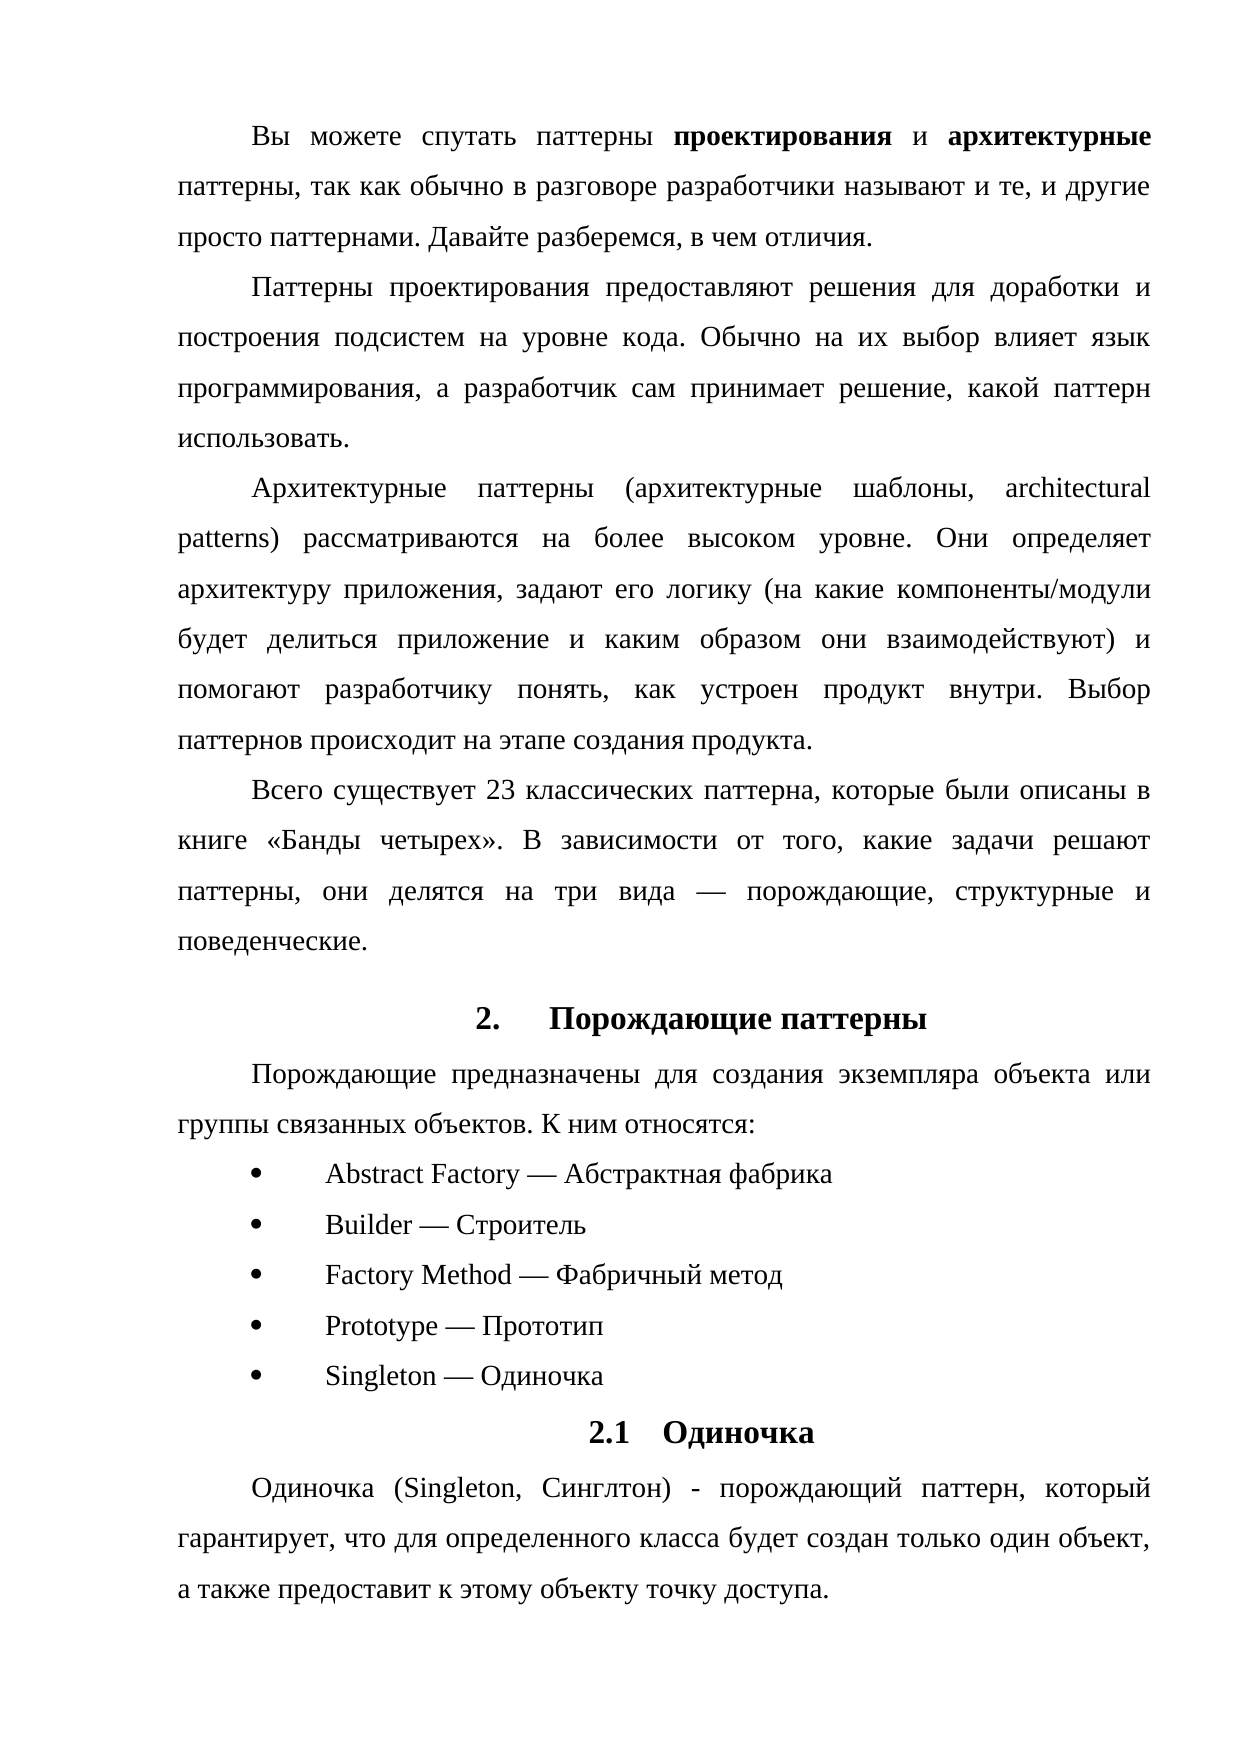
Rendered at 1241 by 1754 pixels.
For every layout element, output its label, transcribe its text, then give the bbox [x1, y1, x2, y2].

text Паттерны проектирования предоставляют решения для доработки и построения подсистем на уровне кода. Обычно на их выбор влияет язык программирования, а разработчик сам принимает решение, какой паттерн использовать. [177, 269, 1152, 453]
list Abstract Factory — Абстрактная фабрика [177, 1157, 1152, 1190]
text Порождающие предназначены для создания экземпляра объекта или группы связанных объектов. К ним относятся: [177, 1056, 1152, 1140]
subtitle Одиночка [177, 1413, 1152, 1451]
subtitle Порождающие паттерны [177, 998, 1152, 1037]
text Архитектурные паттерны (архитектурные шаблоны, architectural patterns) рассматриваются на более высоком уровне. Они определяет архитектуру приложения, задают его логику (на какие компоненты/модули будет делиться приложение и каким образом они взаимодействуют) и помогают разработчику понять, как устроен продукт внутри. Выбор паттернов происходит на этапе создания продукта. [177, 470, 1152, 755]
list Factory Method — Фабричный метод [177, 1257, 1152, 1291]
list Prototype — Прототип [177, 1308, 1152, 1341]
text Всего существует 23 классических паттерна, которые были описаны в книге «Банды четырех». В зависимости от того, какие задачи решают паттерны, они делятся на три вида — порождающие, структурные и поведенческие. [177, 772, 1152, 957]
text Вы можете спутать паттерны проектирования и архитектурные паттерны, так как обычно в разговоре разработчики называют и те, и другие просто паттернами. Давайте разберемся, в чем отличия. [177, 118, 1152, 252]
list Builder — Строитель [177, 1207, 1152, 1241]
list Singleton — Одиночка [177, 1358, 1152, 1392]
text Одиночка (Singleton, Синглтон) - порождающий паттерн, который гарантирует, что для определенного класса будет создан только один объект, а также предоставит к этому объекту точку доступа. [177, 1470, 1152, 1604]
